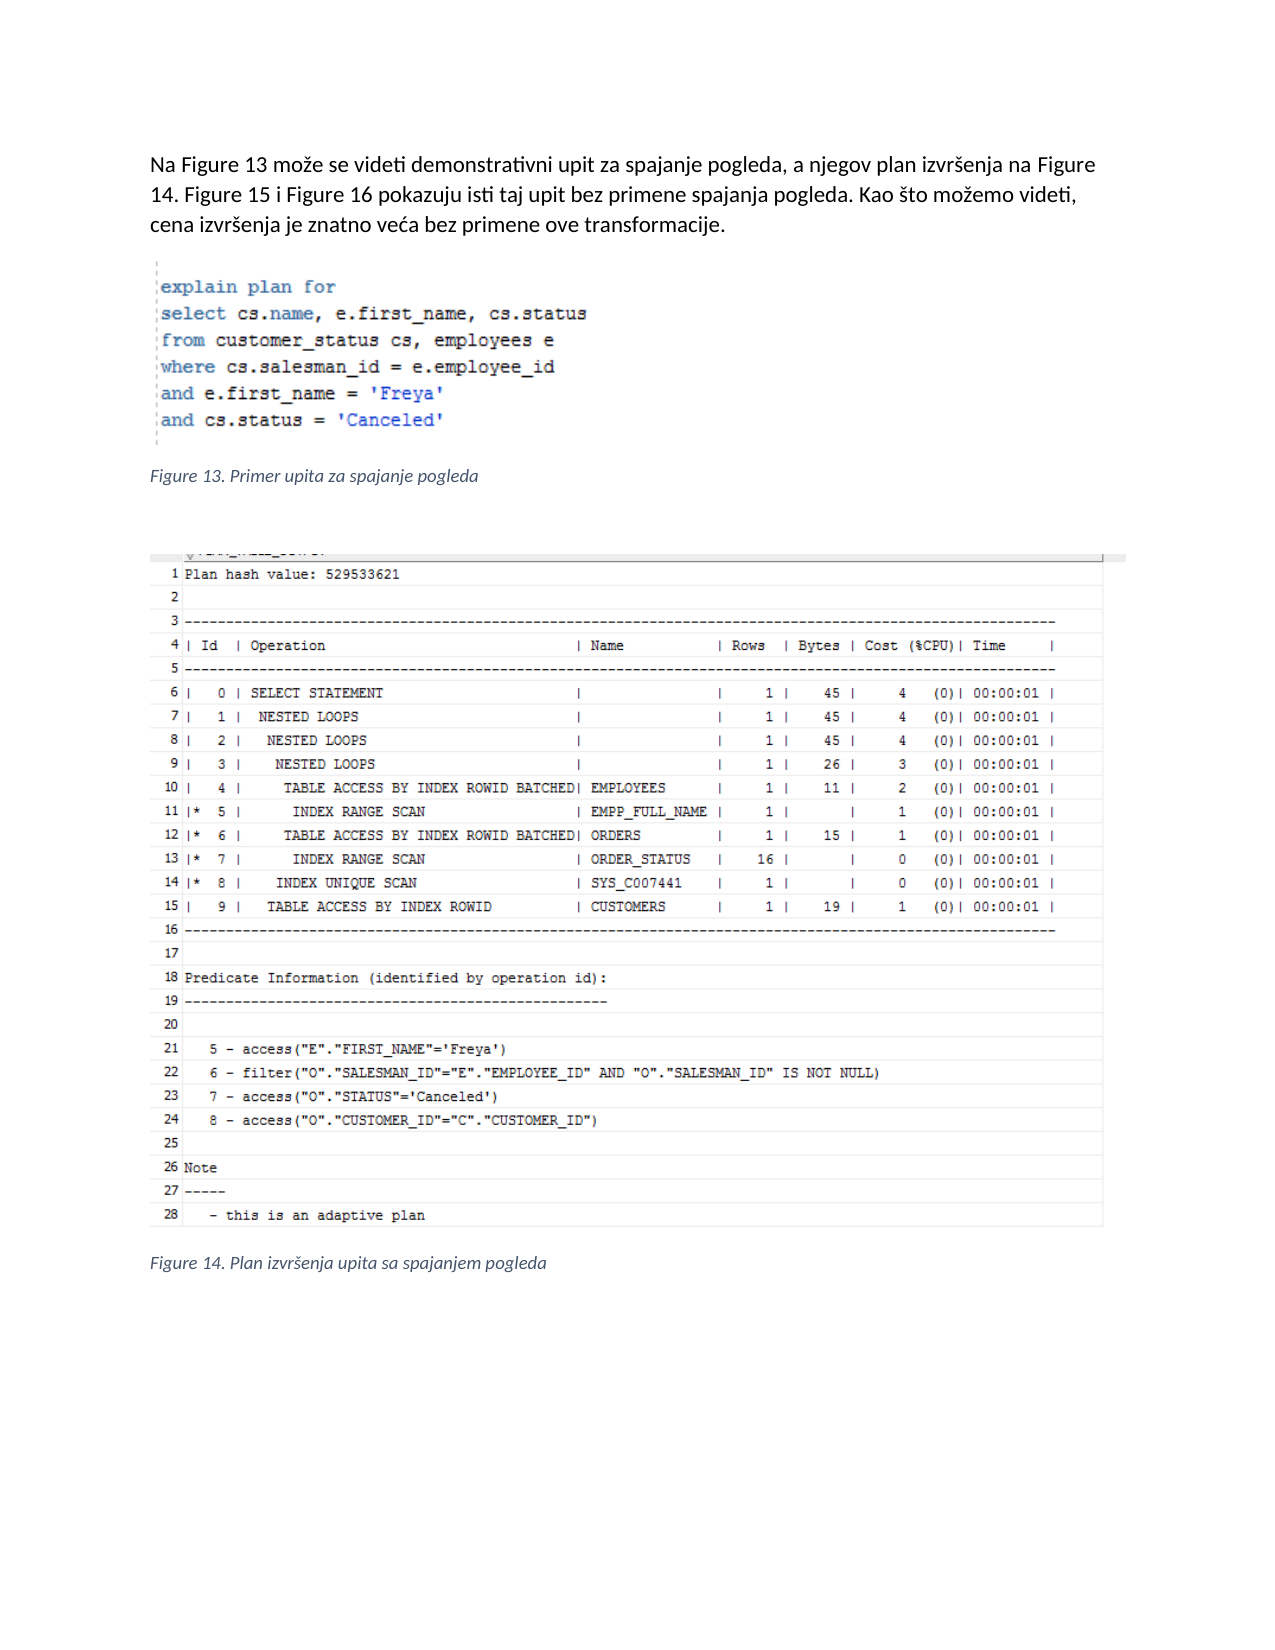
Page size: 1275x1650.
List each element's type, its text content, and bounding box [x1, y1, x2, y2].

text Figure 13. Primer upita za spajanje pogleda [150, 464, 1125, 487]
picture [150, 257, 708, 445]
picture [150, 554, 1126, 1233]
text Na Figure 12 može se videti demonstrativni upit za spajanje pogleda, a njegov plan izvršenja na Figure 13. Figure 14 i Figure 15 pokazuju isti taj upit bez primene spajanja pogleda. Kao što možemo videti, cena izvršenja je znatno veća bez primene ove transformacije. [150, 150, 1125, 238]
text Figure 14. Plan izvršenja upita sa spajanjem pogleda [150, 1251, 1125, 1274]
